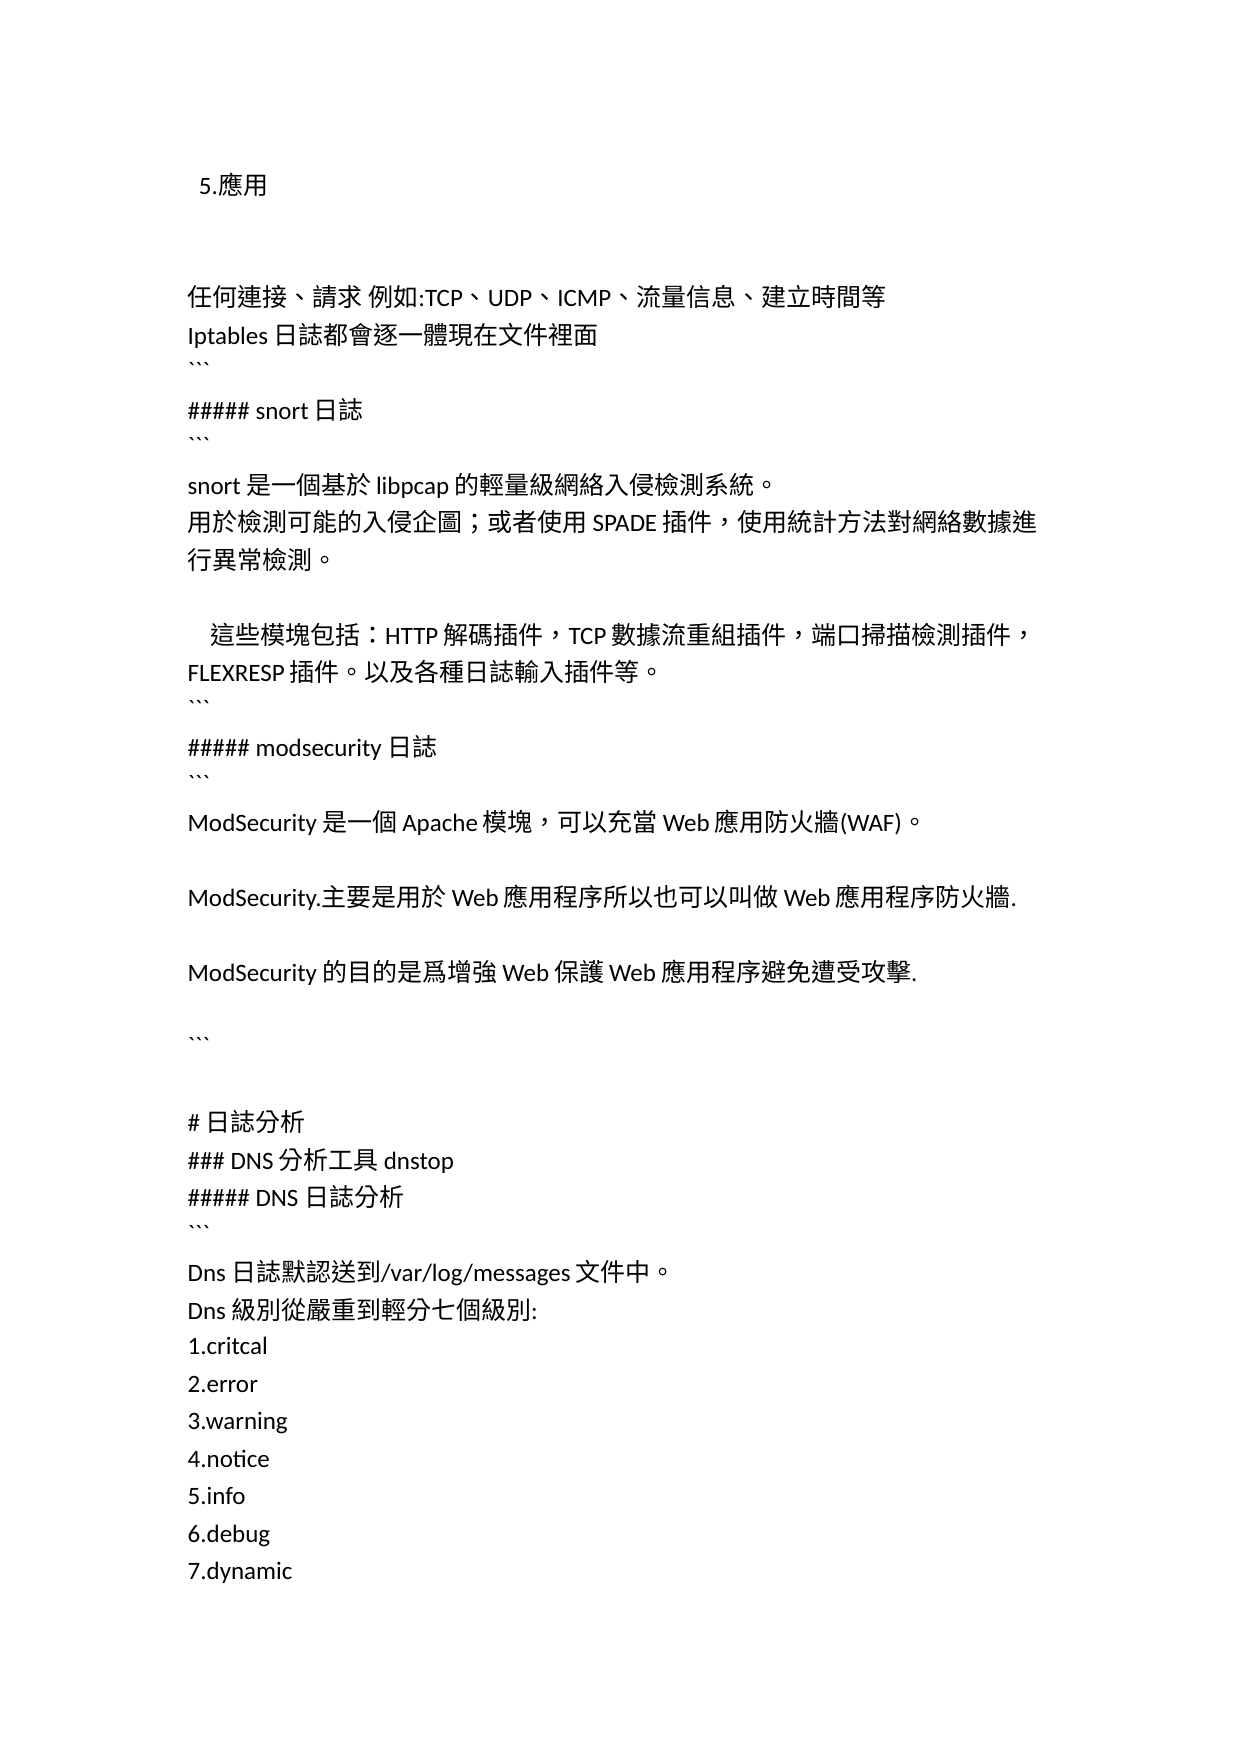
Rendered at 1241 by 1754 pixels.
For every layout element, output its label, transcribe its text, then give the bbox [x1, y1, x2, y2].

text ModSecurity是一個Apache模塊，可以充當Web應用防火牆(WAF)。 [187, 802, 1053, 839]
text 7.dynamic [187, 1552, 1053, 1589]
text 這些模塊包括：HTTP解碼插件，TCP數據流重組插件，端口掃描檢測插件，FLEXRESP插件。以及各種日誌輸入插件等。 [187, 614, 1053, 689]
text 5.info [187, 1477, 1053, 1514]
text ``` [187, 1214, 1053, 1252]
text 2.error [187, 1364, 1053, 1402]
text ##### snort日誌 [187, 389, 1053, 427]
text 任何連接、請求 例如:TCP、UDP、ICMP、流量信息、建立時間等 [187, 277, 1053, 314]
text ``` [187, 764, 1053, 802]
text Dns級別從嚴重到輕分七個級別: [187, 1289, 1053, 1327]
text ModSecurity的目的是爲增強Web保護Web應用程序避免遭受攻擊. [187, 952, 1053, 989]
text 3.warning [187, 1402, 1053, 1439]
text # 日誌分析 [187, 1102, 1053, 1139]
text snort是一個基於libpcap的輕量級網絡入侵檢測系統。 [187, 464, 1053, 502]
text 1.critcal [187, 1327, 1053, 1364]
text 5.應用 [187, 164, 1053, 202]
text Iptables日誌都會逐一體現在文件裡面 [187, 314, 1053, 352]
text ##### modsecurity日誌 [187, 727, 1053, 764]
text 4.notice [187, 1439, 1053, 1477]
text ``` [187, 352, 1053, 389]
text ``` [187, 689, 1053, 727]
text 6.debug [187, 1514, 1053, 1552]
text ``` [187, 427, 1053, 464]
text Dns日誌默認送到/var/log/messages文件中。 [187, 1252, 1053, 1289]
text ModSecurity.主要是用於Web應用程序所以也可以叫做Web應用程序防火牆. [187, 877, 1053, 914]
text 用於檢測可能的入侵企圖；或者使用SPADE插件，使用統計方法對網絡數據進行異常檢測。 [187, 502, 1053, 577]
text ### DNS分析工具dnstop [187, 1139, 1053, 1177]
text ``` [187, 1027, 1053, 1064]
text ##### DNS 日誌分析 [187, 1177, 1053, 1214]
